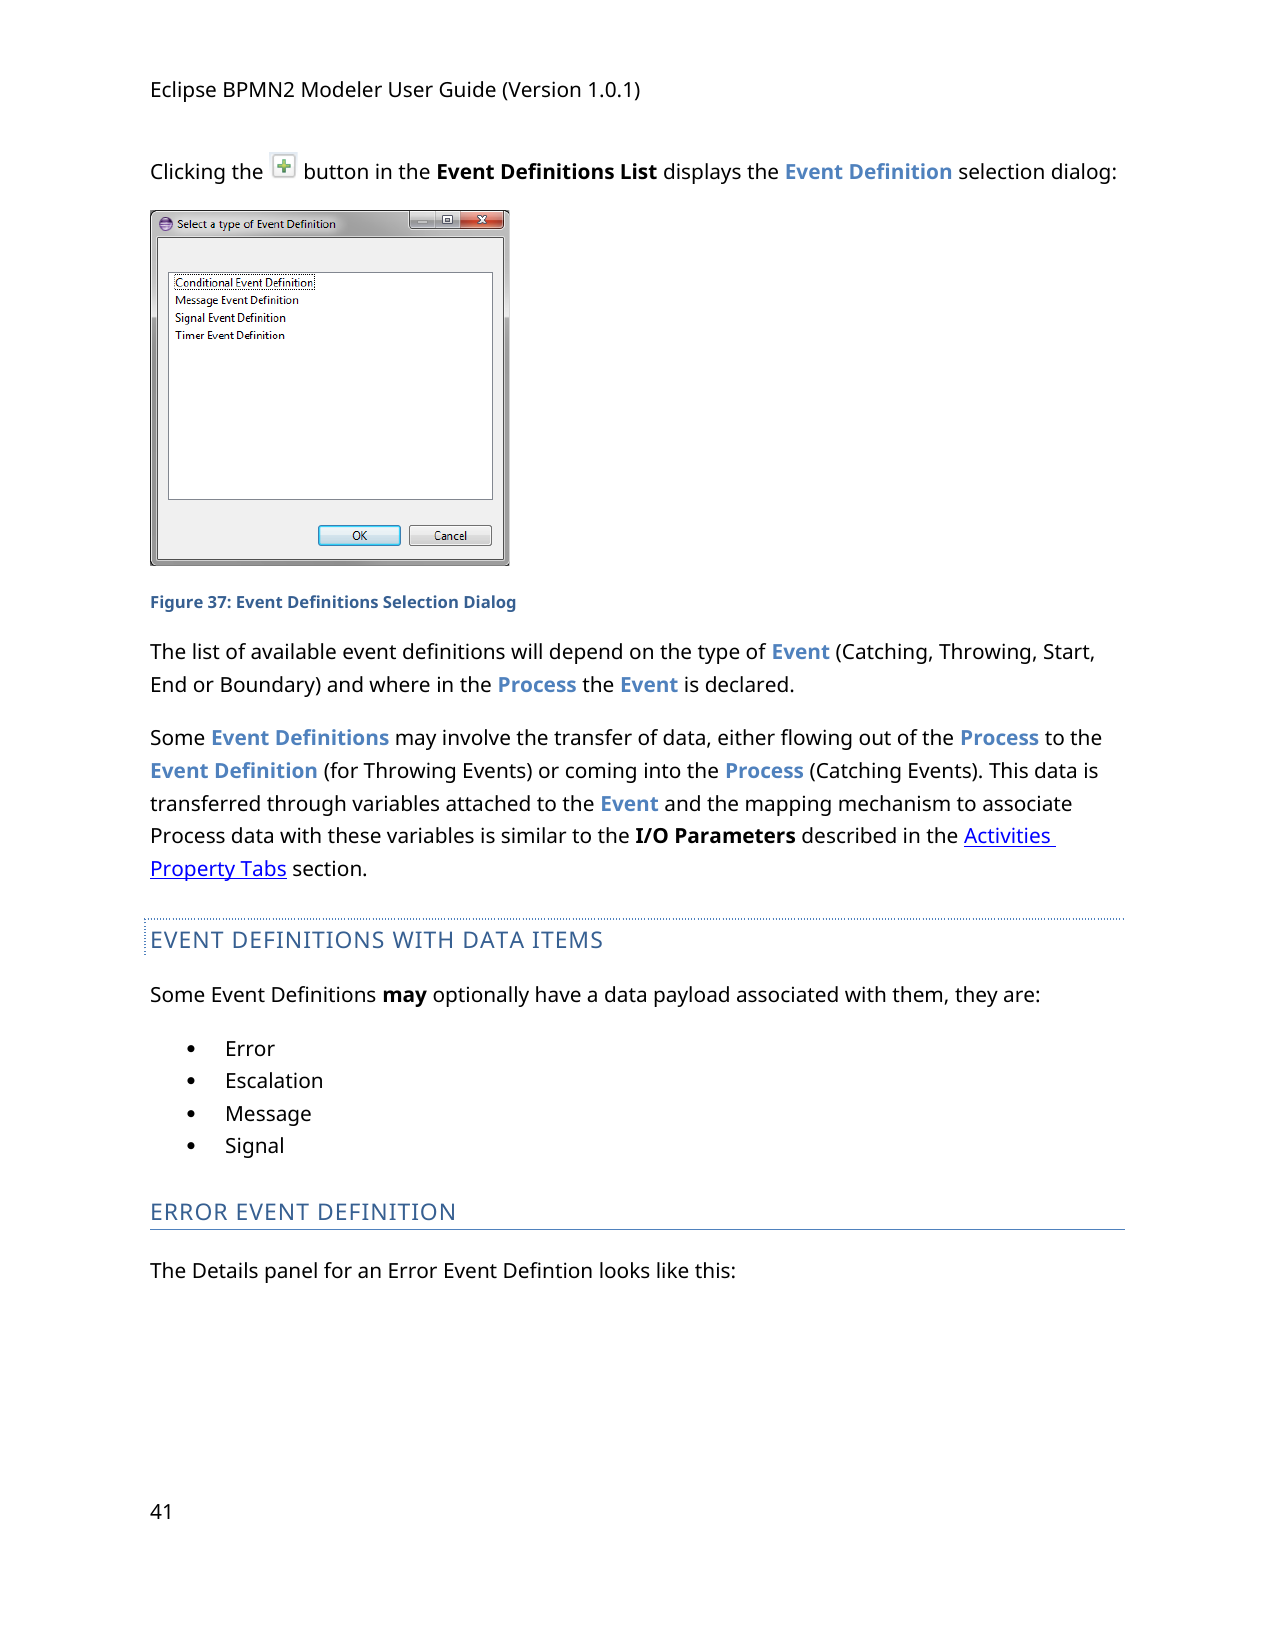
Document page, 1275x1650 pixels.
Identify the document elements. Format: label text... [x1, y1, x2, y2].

picture [269, 152, 298, 180]
text The Details panel for an Error Event Defintion looks like this: [150, 1256, 1125, 1284]
text The list of available event definitions will depend on the type of Event (Catching, Throwing, Start, End or Boundary) and where in the Process the Event is declared. [150, 637, 1125, 698]
text Clicking the button in the Event Definitions List displays the Event Definition selection dialog: [150, 153, 1125, 186]
text Some Event Definitions may optionally have a data payload associated with them, they are: [150, 980, 1125, 1009]
subtitle Error Event Definition [150, 1195, 1125, 1229]
list Escalation [187, 1066, 1125, 1095]
list Signal [187, 1132, 1125, 1160]
text Some Event Definitions may involve the transfer of data, either flowing out of the Process to the Event Definition (for Throwing Events) or coming into the Process (Catching Events). This data is transferred through variables attached to the Event and the mapping mechanism to associate Process data with these variables is similar to the I/O Parameters described in the Activities Property Tabs section. [150, 723, 1125, 882]
subtitle Event Definitions With Data Items [144, 918, 1125, 955]
picture [150, 210, 510, 566]
list Message [187, 1099, 1125, 1127]
list Error [187, 1034, 1125, 1062]
